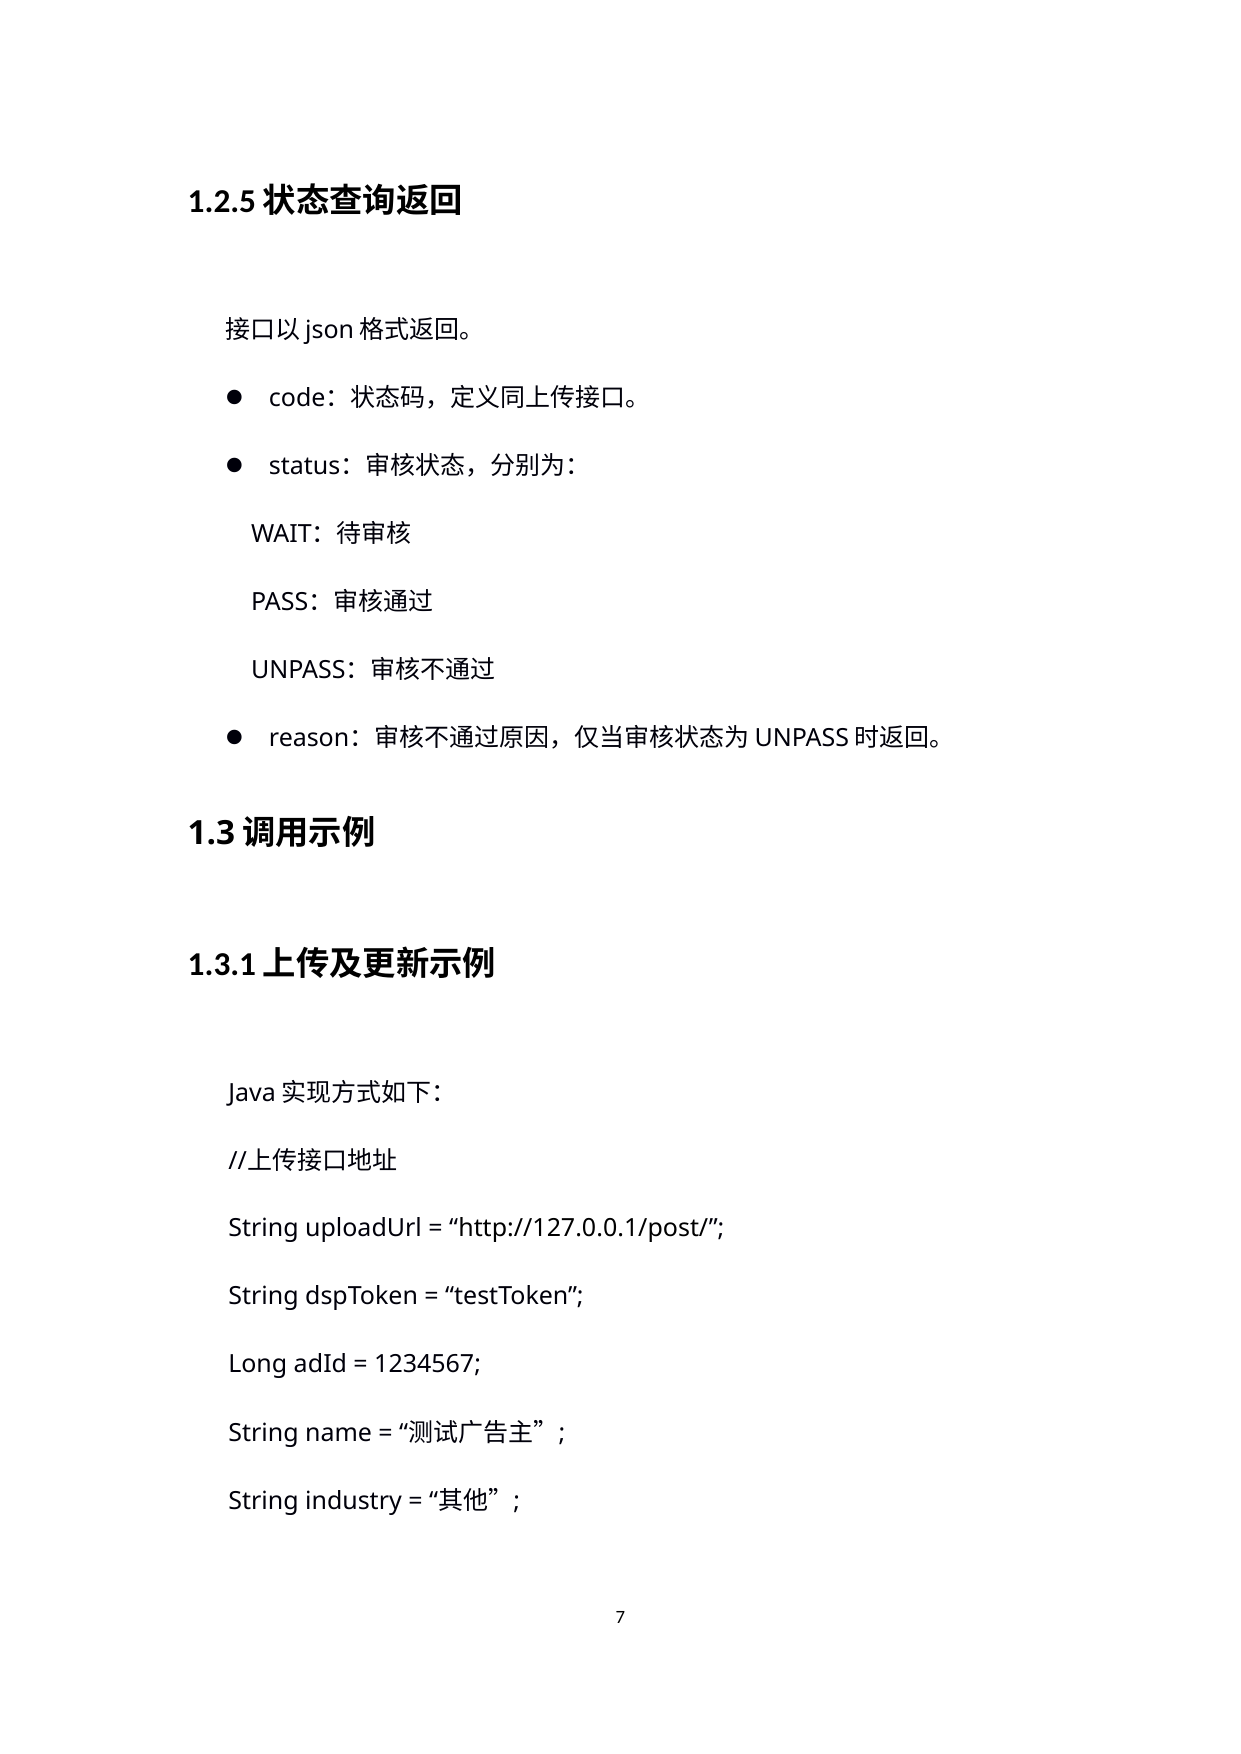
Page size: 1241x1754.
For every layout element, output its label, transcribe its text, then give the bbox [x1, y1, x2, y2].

list code：状态码，定义同上传接口。 [225, 362, 1053, 430]
text WAIT：待审核 [187, 498, 1053, 566]
subtitle 1.2.5状态查询返回 [187, 164, 1053, 232]
subtitle 1.3.1上传及更新示例 [187, 927, 1053, 995]
text Long adId = 1234567; [187, 1328, 1053, 1396]
text Java实现方式如下： [187, 1057, 1053, 1125]
text UNPASS：审核不通过 [187, 633, 1053, 701]
text //上传接口地址 [187, 1125, 1053, 1193]
list reason：审核不通过原因，仅当审核状态为UNPASS时返回。 [225, 701, 1053, 769]
subtitle 1.3调用示例 [187, 796, 1053, 864]
text PASS：审核通过 [187, 566, 1053, 633]
text 接口以json格式返回。 [187, 294, 1053, 362]
text String name = “测试广告主”; [187, 1396, 1053, 1464]
list status：审核状态，分别为： [225, 430, 1053, 498]
text String uploadUrl = “http://127.0.0.1/post/”; [187, 1193, 1053, 1261]
text String industry = “其他”; [187, 1464, 1053, 1532]
text String dspToken = “testToken”; [187, 1261, 1053, 1328]
